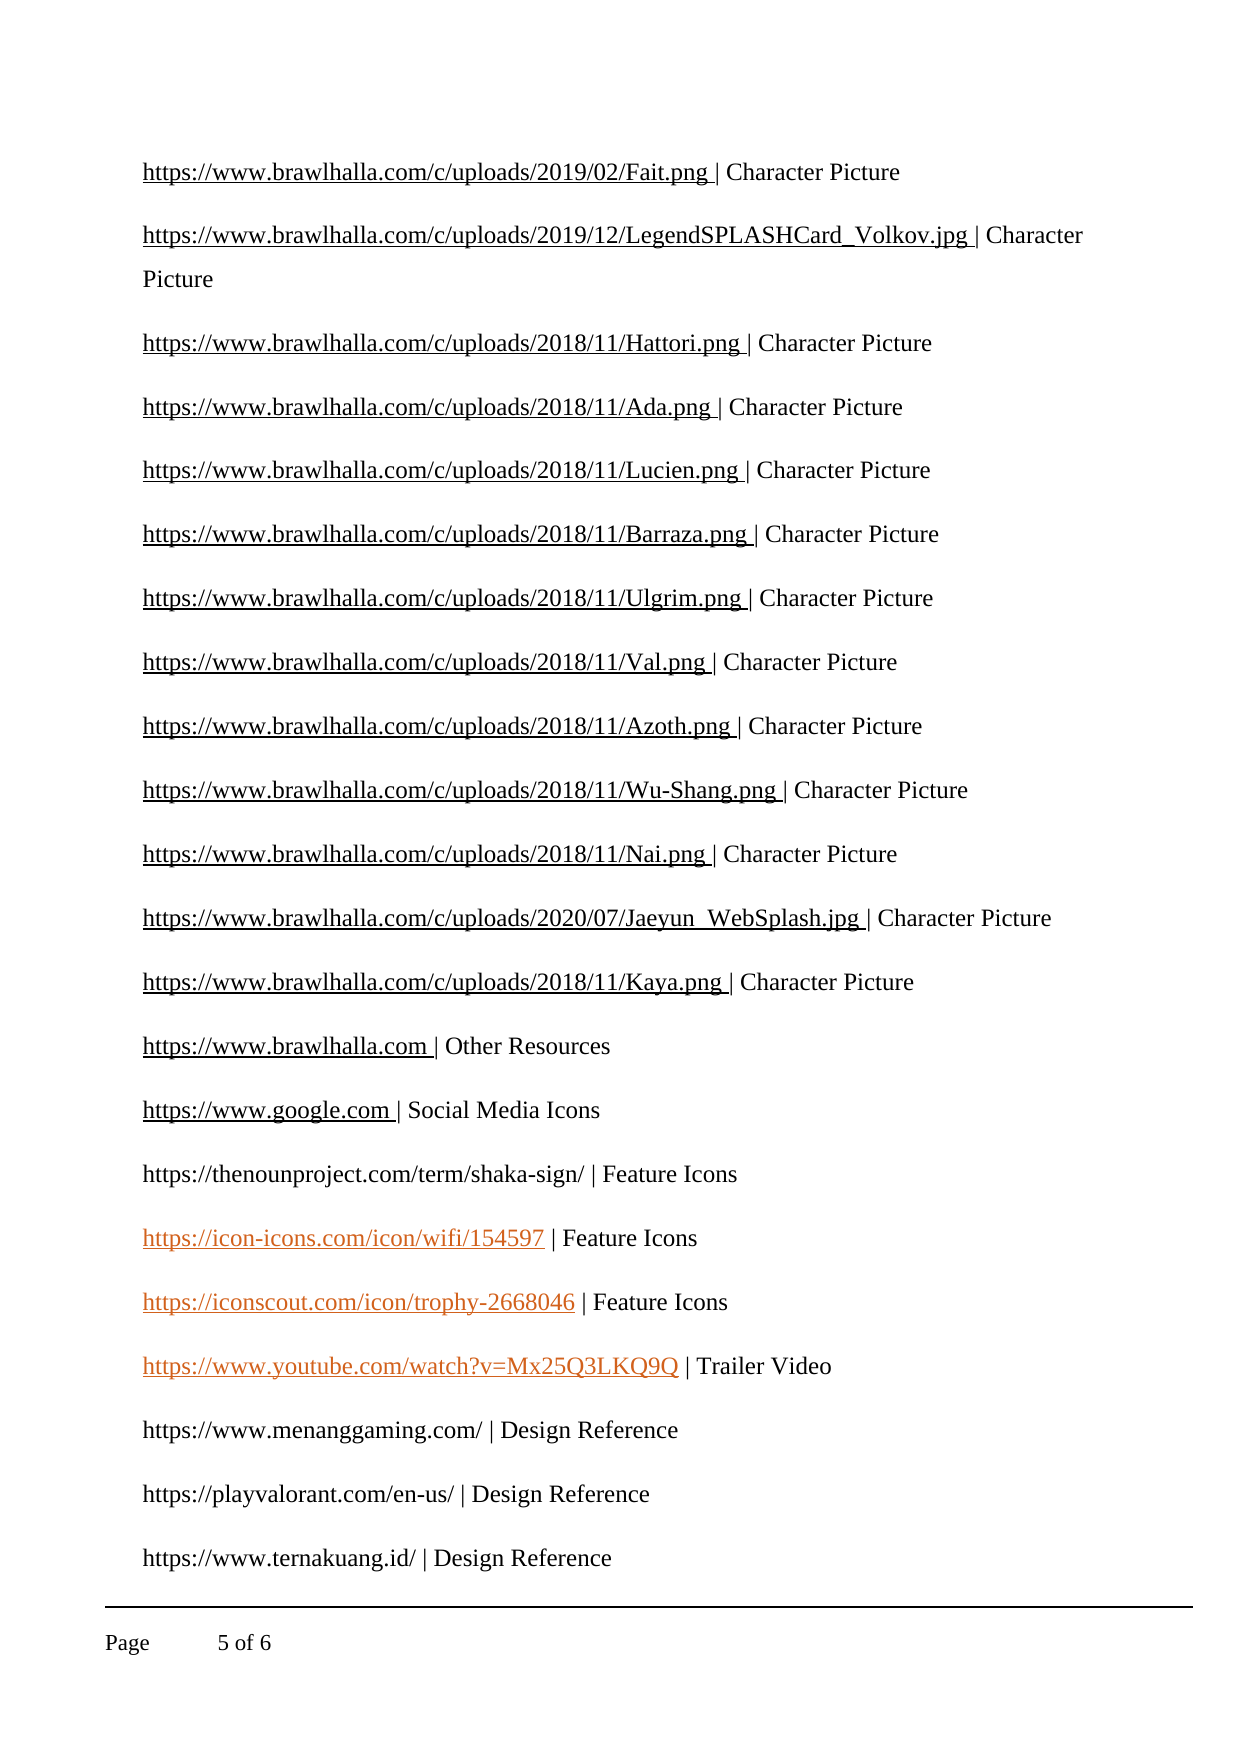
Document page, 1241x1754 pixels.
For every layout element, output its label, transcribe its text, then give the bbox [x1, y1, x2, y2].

text https://www.brawlhalla.com/c/uploads/2018/11/Wu-Shang.png | Character Picture [142, 775, 1135, 804]
text https://www.menanggaming.com/ | Design Reference [142, 1415, 1135, 1444]
text https://iconscout.com/icon/trophy-2668046 | Feature Icons [142, 1287, 1135, 1316]
text https://www.brawlhalla.com/c/uploads/2019/12/LegendSPLASHCard_Volkov.jpg | Character Picture [142, 221, 1135, 292]
text https://www.brawlhalla.com/c/uploads/2018/11/Hattori.png | Character Picture [142, 328, 1135, 356]
text https://www.brawlhalla.com/c/uploads/2018/11/Ada.png | Character Picture [142, 392, 1135, 420]
text https://www.youtube.com/watch?v=Mx25Q3LKQ9Q | Trailer Video [142, 1351, 1135, 1380]
text https://www.ternakuang.id/ | Design Reference [142, 1543, 1135, 1572]
text https://www.brawlhalla.com | Other Resources [142, 1031, 1135, 1060]
text https://playvalorant.com/en-us/ | Design Reference [142, 1479, 1135, 1508]
text https://icon-icons.com/icon/wifi/154597 | Feature Icons [142, 1223, 1135, 1252]
text https://www.google.com | Social Media Icons [142, 1095, 1135, 1124]
text https://www.brawlhalla.com/c/uploads/2018/11/Lucien.png | Character Picture [142, 456, 1135, 484]
text https://www.brawlhalla.com/c/uploads/2018/11/Nai.png | Character Picture [142, 839, 1135, 868]
text https://www.brawlhalla.com/c/uploads/2020/07/Jaeyun_WebSplash.jpg | Character Picture [142, 903, 1135, 932]
text https://www.brawlhalla.com/c/uploads/2018/11/Ulgrim.png | Character Picture [142, 583, 1135, 612]
text https://www.brawlhalla.com/c/uploads/2018/11/Azoth.png | Character Picture [142, 711, 1135, 740]
text https://www.brawlhalla.com/c/uploads/2018/11/Kaya.png | Character Picture [142, 967, 1135, 996]
text https://www.brawlhalla.com/c/uploads/2018/11/Barraza.png | Character Picture [142, 519, 1135, 548]
text https://www.brawlhalla.com/c/uploads/2019/02/Fait.png | Character Picture [142, 157, 1135, 185]
text https://thenounproject.com/term/shaka-sign/ | Feature Icons [142, 1159, 1135, 1188]
text https://www.brawlhalla.com/c/uploads/2018/11/Val.png | Character Picture [142, 647, 1135, 676]
